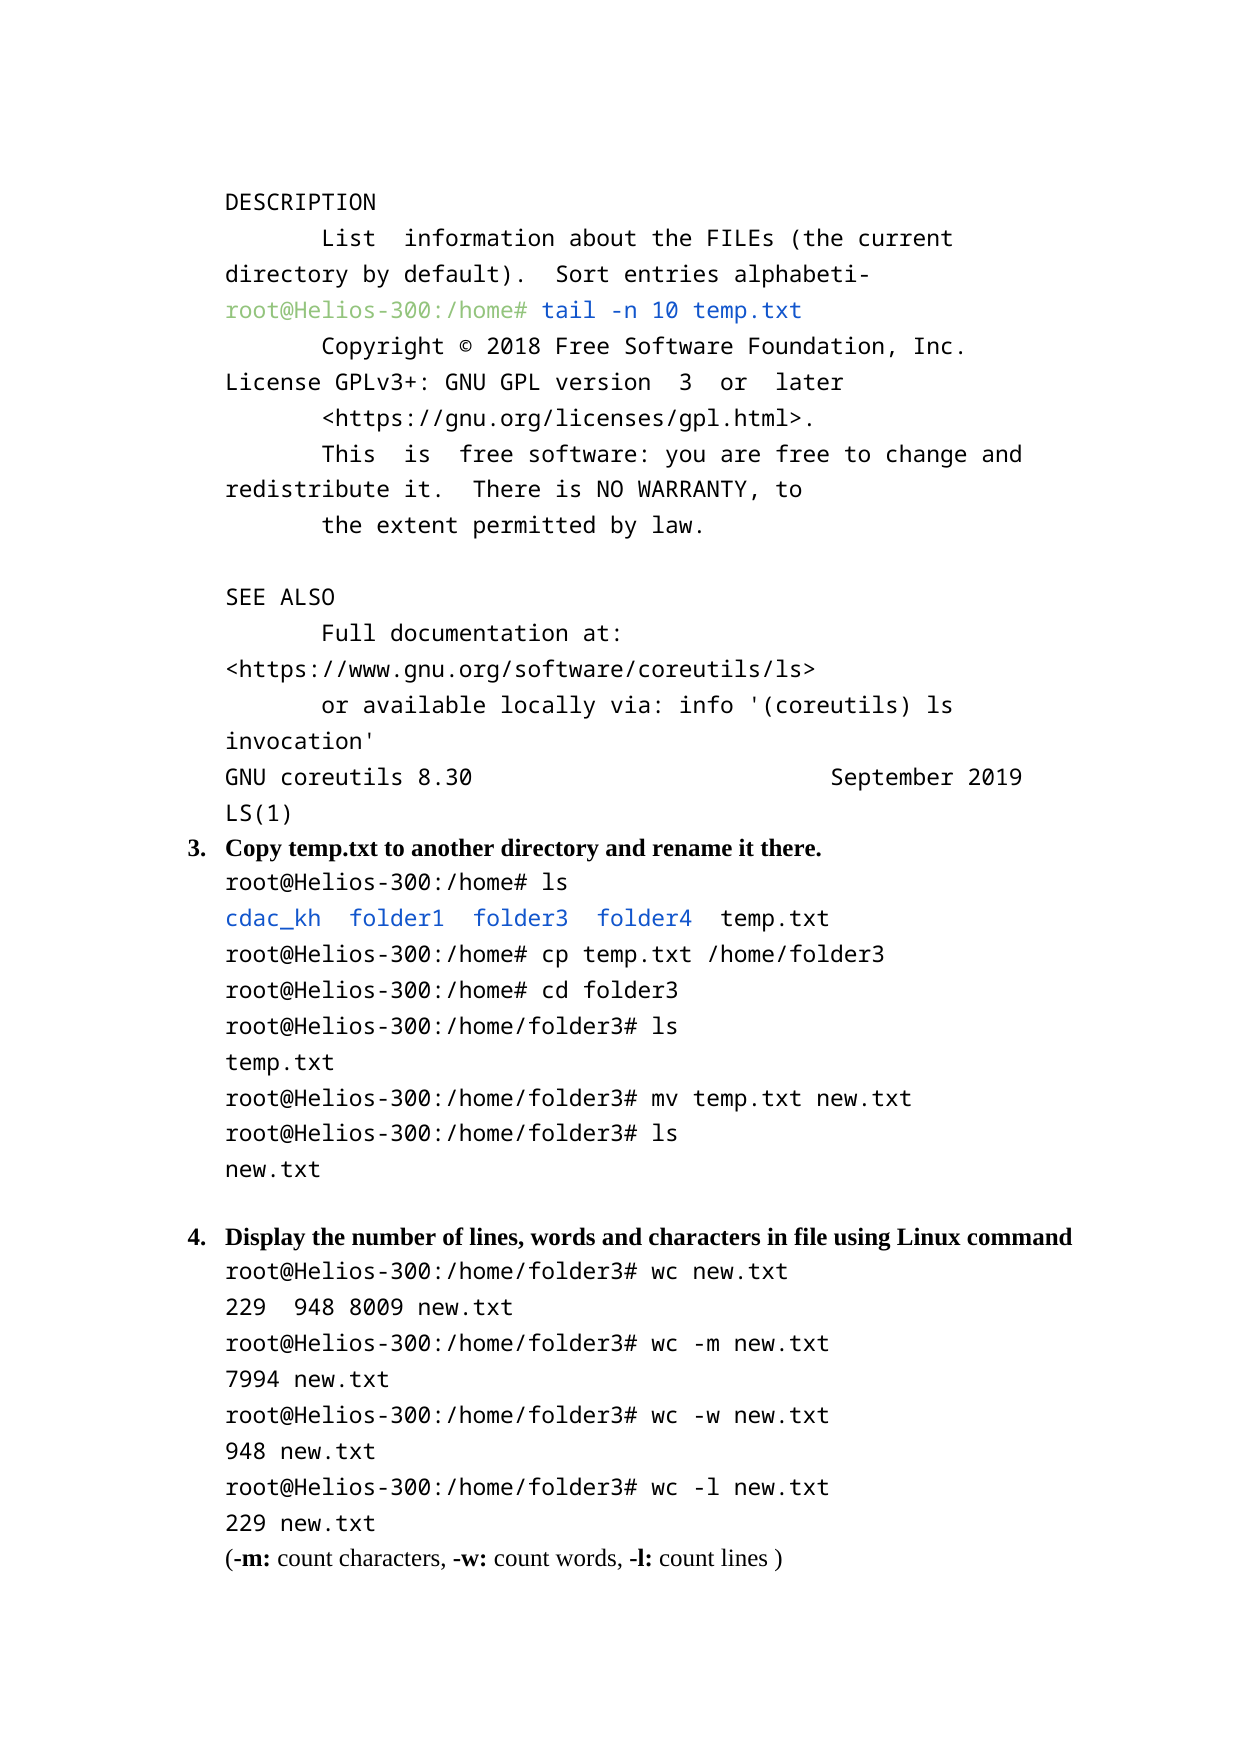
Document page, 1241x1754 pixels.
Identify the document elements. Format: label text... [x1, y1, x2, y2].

text root@Helios-300:/home# cp temp.txt /home/folder3 [225, 938, 1090, 969]
text root@Helios-300:/home# tail -n 10 temp.txt [225, 294, 1090, 325]
text or available locally via: info '(coreutils) ls invocation' [225, 689, 1090, 756]
text <https://gnu.org/licenses/gpl.html>. [225, 402, 1090, 433]
text temp.txt [225, 1046, 1090, 1077]
text cdac_kh folder1 folder3 folder4 temp.txt [225, 902, 1090, 933]
text root@Helios-300:/home/folder3# mv temp.txt new.txt [225, 1081, 1090, 1113]
text 229 new.txt [225, 1507, 1090, 1538]
text SEE ALSO [225, 581, 1090, 612]
text Full documentation at: <https://www.gnu.org/software/coreutils/ls> [225, 617, 1090, 684]
text List information about the FILEs (the current directory by default). Sort entries alphabeti‐ [225, 222, 1090, 289]
text (-m: count characters, -w: count words, -l: count lines ) [225, 1543, 1090, 1572]
text root@Helios-300:/home/folder3# wc -l new.txt [225, 1471, 1090, 1502]
text 229 948 8009 new.txt [225, 1291, 1090, 1322]
list Display the number of lines, words and characters in file using Linux command [187, 1222, 1090, 1251]
text root@Helios-300:/home/folder3# wc new.txt [225, 1255, 1090, 1287]
text Copyright © 2018 Free Software Foundation, Inc. License GPLv3+: GNU GPL version 3 or later [225, 330, 1090, 397]
text root@Helios-300:/home/folder3# ls [225, 1009, 1090, 1041]
text 7994 new.txt [225, 1363, 1090, 1394]
text new.txt [225, 1153, 1090, 1184]
text 948 new.txt [225, 1435, 1090, 1466]
text root@Helios-300:/home# ls [225, 866, 1090, 897]
text root@Helios-300:/home/folder3# wc -w new.txt [225, 1399, 1090, 1430]
text root@Helios-300:/home/folder3# wc -m new.txt [225, 1327, 1090, 1358]
text root@Helios-300:/home# cd folder3 [225, 974, 1090, 1005]
text DESCRIPTION [225, 186, 1090, 217]
text root@Helios-300:/home/folder3# ls [225, 1117, 1090, 1149]
list Copy temp.txt to another directory and rename it there. [187, 833, 1090, 862]
text This is free software: you are free to change and redistribute it. There is NO WARRANTY, to [225, 437, 1090, 505]
text GNU coreutils 8.30 September 2019 LS(1) [225, 761, 1090, 828]
text the extent permitted by law. [225, 509, 1090, 541]
